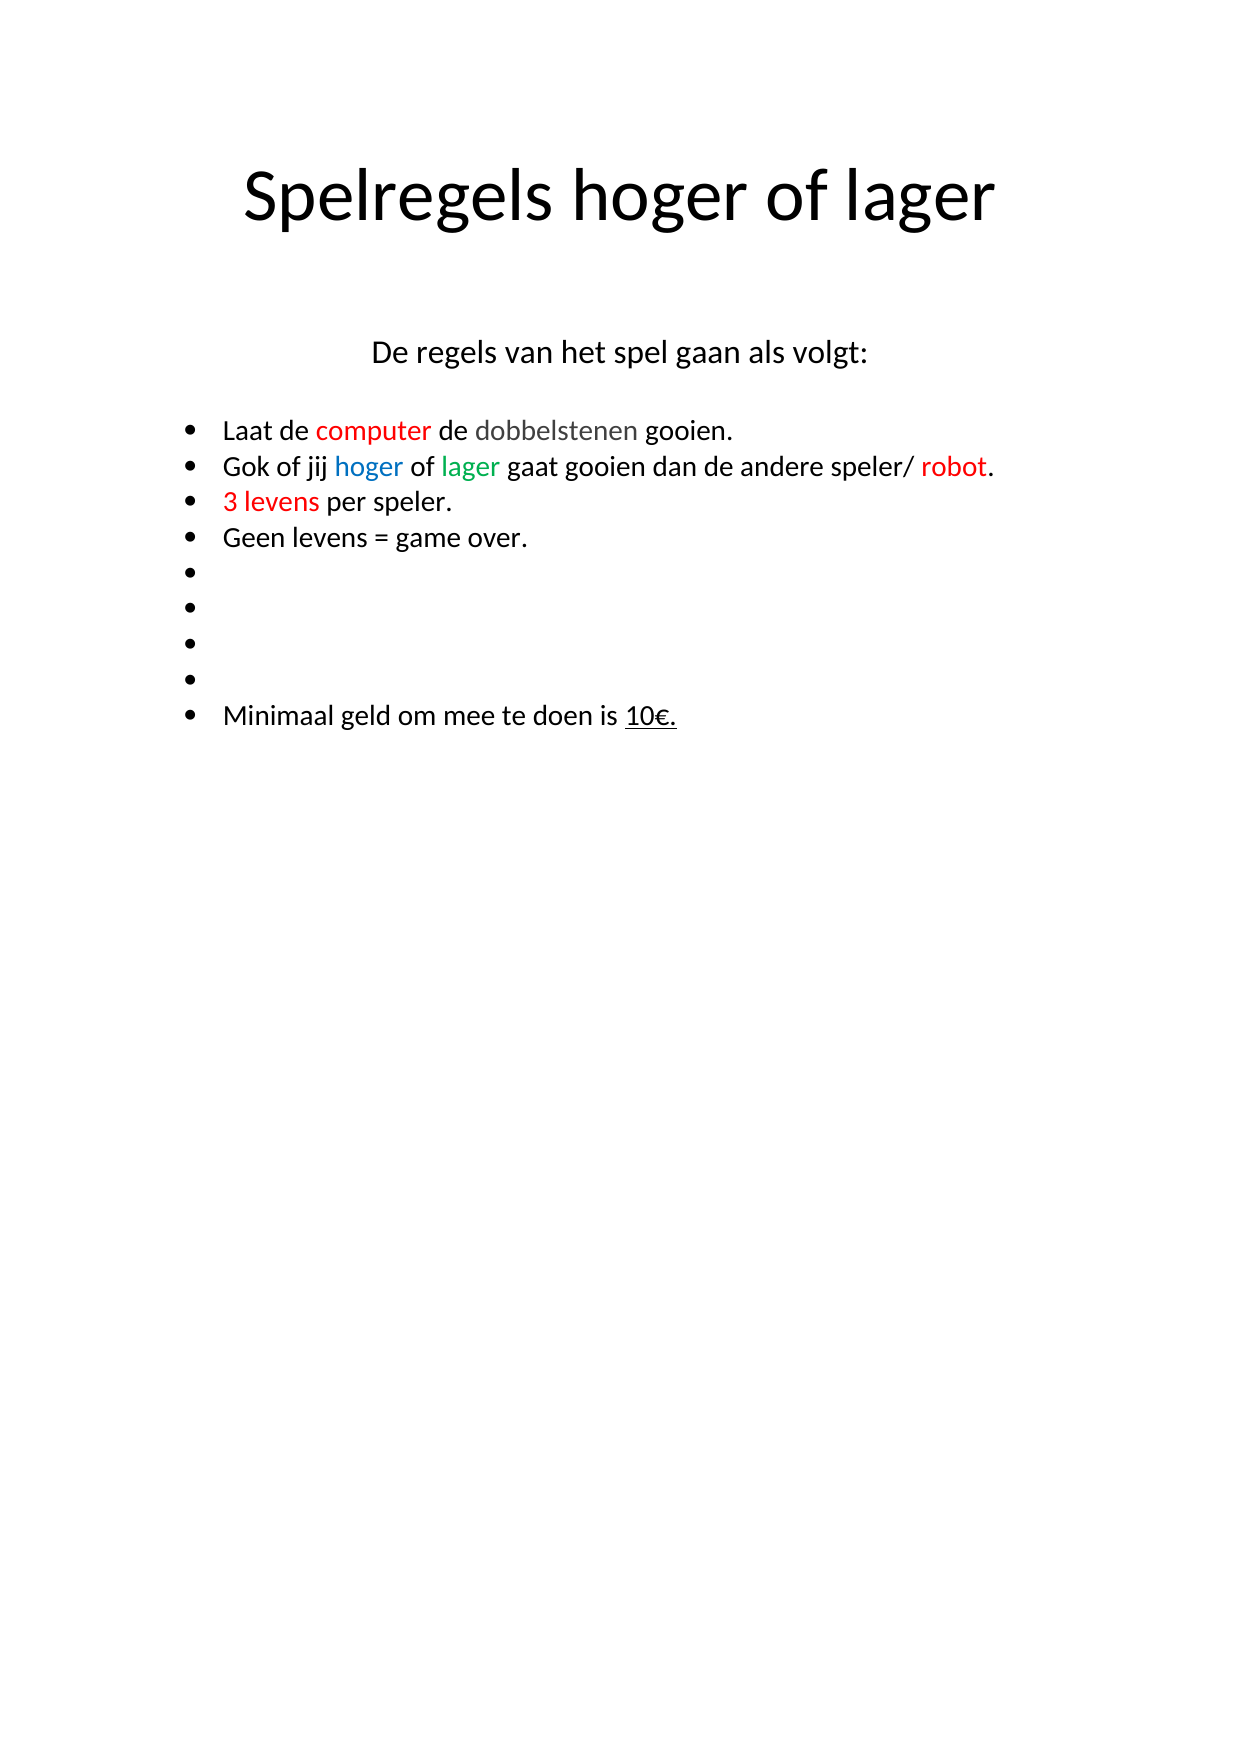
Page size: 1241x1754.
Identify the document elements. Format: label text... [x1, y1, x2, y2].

list Laat de computer de dobbelstenen gooien. [185, 412, 1093, 448]
list 3 levens per speler. [185, 483, 1093, 519]
text De regels van het spel gaan als volgt: [148, 331, 1093, 371]
list Minimaal geld om mee te doen is 10€. [185, 697, 1093, 733]
text Spelregels hoger of lager [148, 148, 1093, 239]
list Geen levens = game over. [185, 519, 1093, 555]
list Gok of jij hoger of lager gaat gooien dan de andere speler/ robot. [185, 448, 1093, 483]
